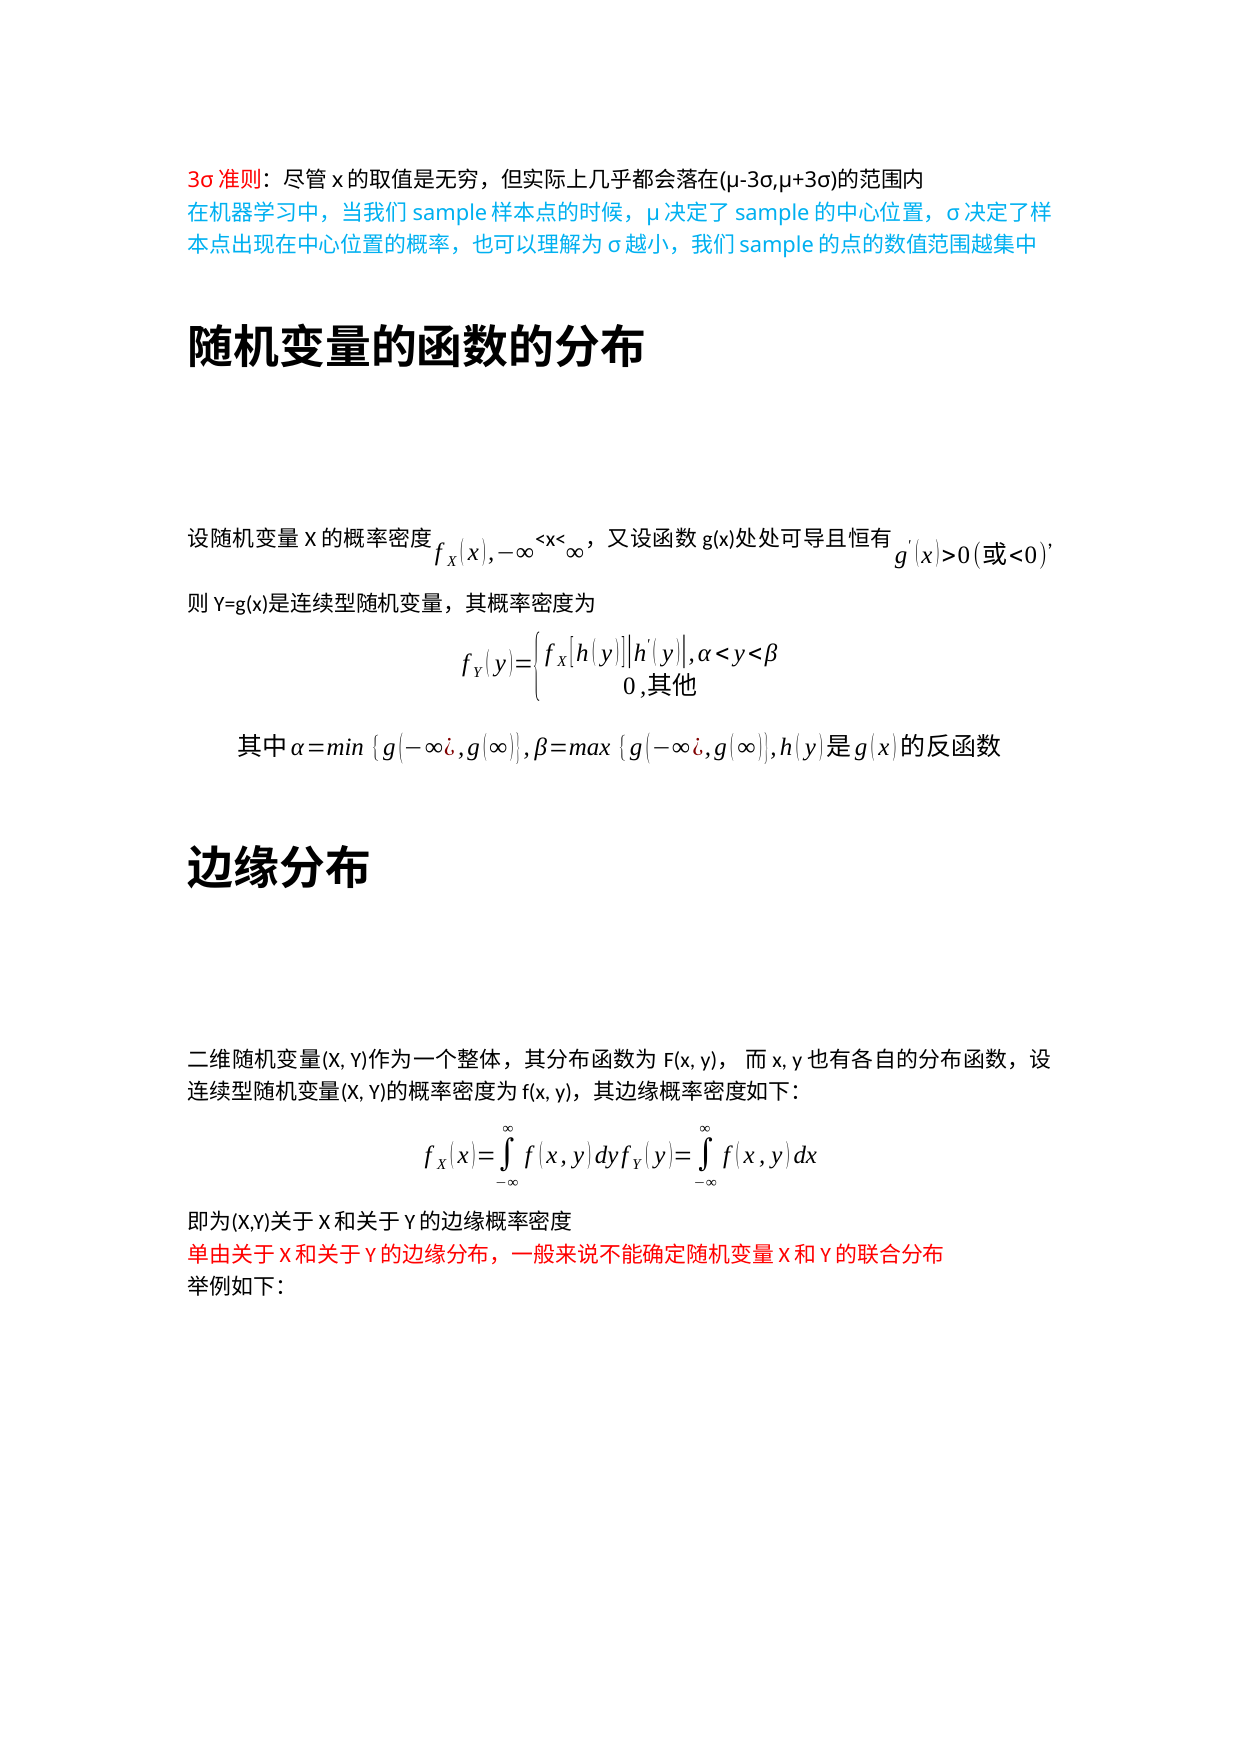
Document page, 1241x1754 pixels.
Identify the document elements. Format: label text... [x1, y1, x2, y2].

text 3σ准则：尽管x的取值是无穷，但实际上几乎都会落在(μ-3σ,μ+3σ)的范围内 [187, 162, 1053, 194]
text 举例如下： [187, 1269, 1053, 1301]
subtitle 边缘分布 [187, 816, 1053, 913]
text 单由关于X和关于Y的边缘分布，一般来说不能确定随机变量X和Y的联合分布 [187, 1236, 1053, 1269]
text 在机器学习中，当我们sample样本点的时候，μ决定了sample的中心位置，σ决定了样本点出现在中心位置的概率，也可以理解为σ越小，我们sample的点的数值范围越集中 [187, 194, 1053, 259]
text 二维随机变量(X, Y)作为一个整体，其分布函数为F(x, y)， 而x, y也有各自的分布函数，设连续型随机变量(X, Y)的概率密度为f(x, y)，其边缘概率密度如下： [187, 1041, 1053, 1106]
subtitle 随机变量的函数的分布 [187, 295, 1053, 392]
text 即为(X,Y)关于X和关于Y的边缘概率密度 [187, 1204, 1053, 1236]
text 设随机变量X的概率密度<x<，又设函数g(x)处处可导且恒有,则Y=g(x)是连续型随机变量，其概率密度为 [187, 520, 1053, 618]
